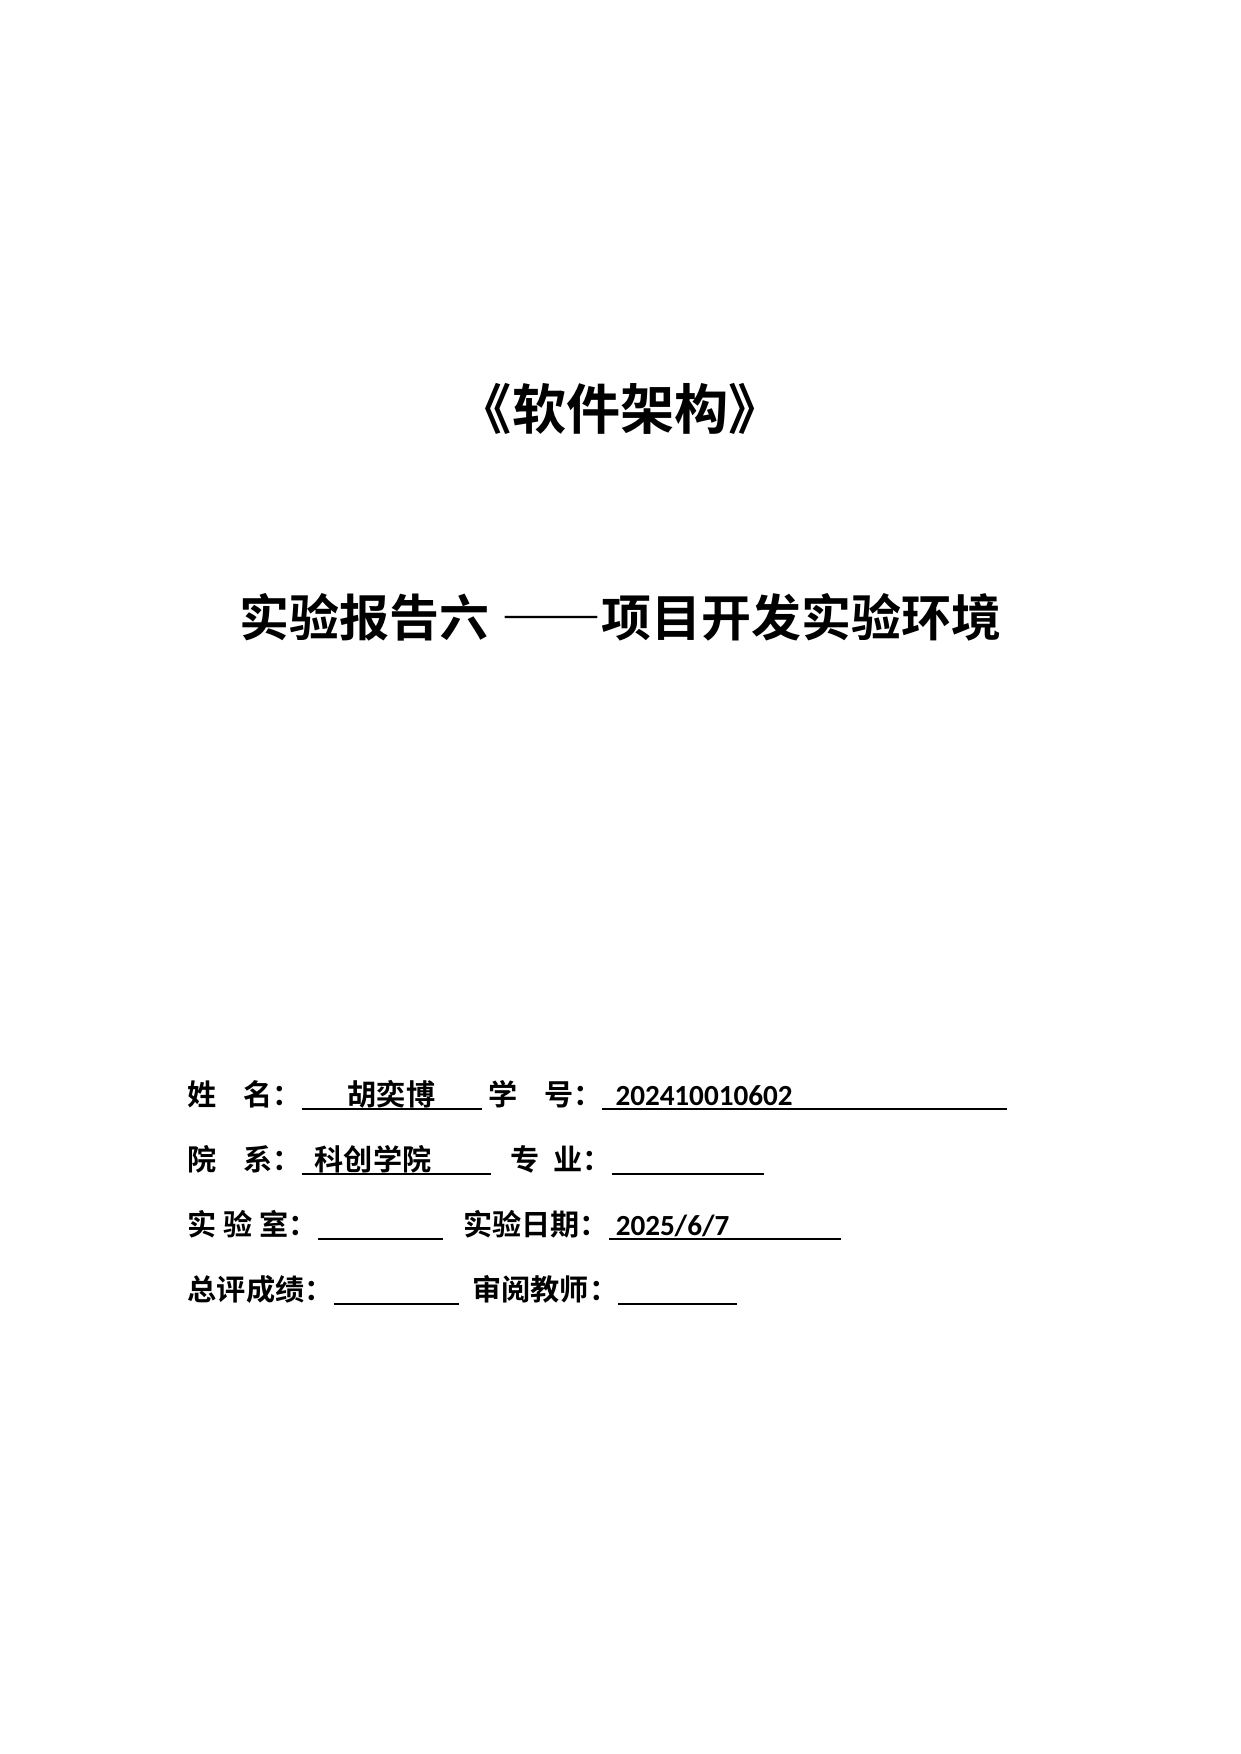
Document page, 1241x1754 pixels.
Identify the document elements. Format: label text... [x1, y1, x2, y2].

text 《软件架构》 [187, 357, 1053, 454]
text 总评成绩： 审阅教师： [187, 1255, 1053, 1320]
text 姓 名： 胡奕博 学 号： 202410010602 [187, 1060, 1053, 1125]
text 院 系： 科创学院 专 业： [187, 1125, 1053, 1190]
text 实验报告六 ——项目开发实验环境 [187, 565, 1053, 663]
text 实 验 室： 实验日期： 2025/6/7 [187, 1190, 1053, 1255]
